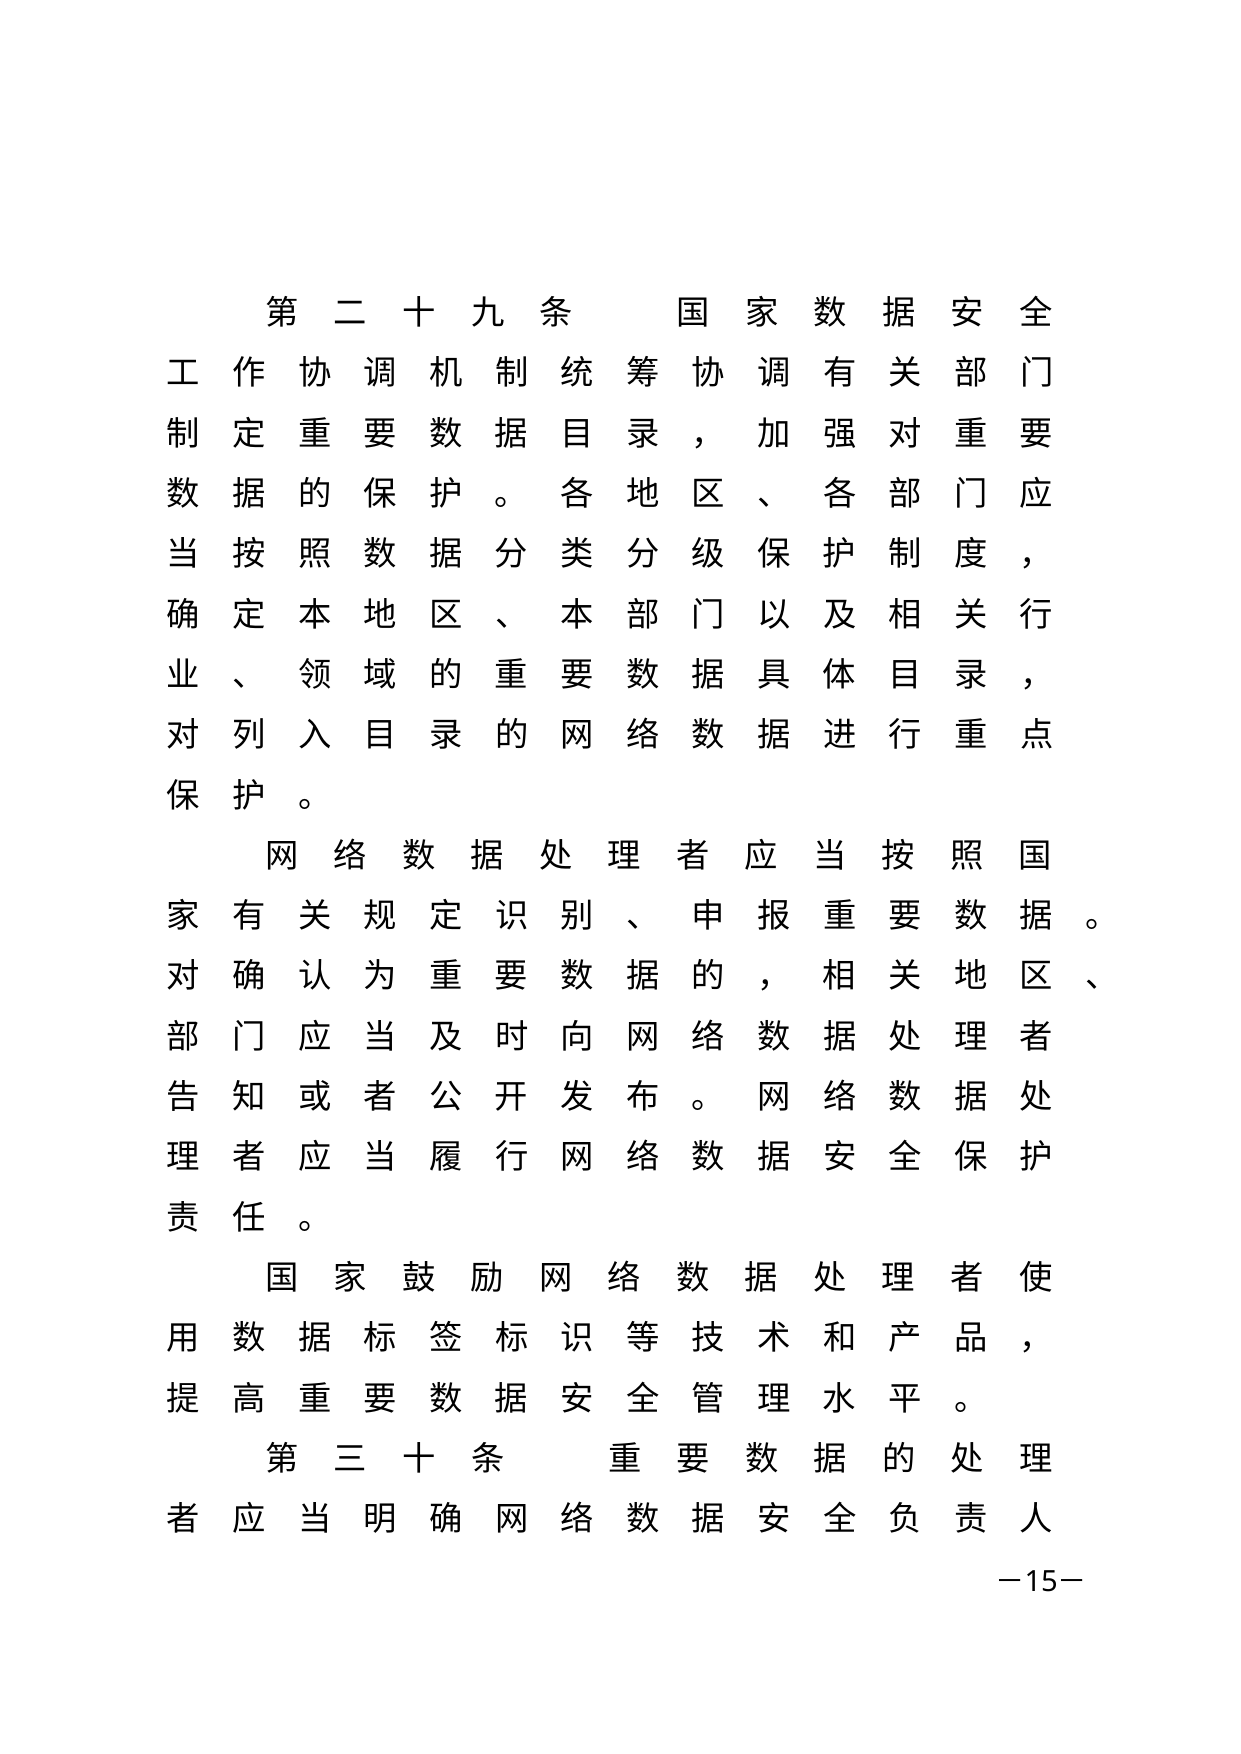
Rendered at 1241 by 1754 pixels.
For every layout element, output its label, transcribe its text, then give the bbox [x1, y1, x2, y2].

text 国家鼓励网络数据处理者使用数据标签标识等技术和产品，提高重要数据安全管理水平。 [167, 1245, 1085, 1426]
text 第三十条 重要数据的处理者应当明确网络数据安全负责人和网络数据安全管理机构。网络数据安全管理机构应当履行下列网络数据安全保护责任： [167, 1426, 1085, 1546]
text 第二十九条 国家数据安全工作协调机制统筹协调有关部门制定重要数据目录，加强对重要数据的保护。各地区、各部门应当按照数据分类分级保护制度，确定本地区、本部门以及相关行业、领域的重要数据具体目录，对列入目录的网络数据进行重点保护。 [167, 280, 1085, 823]
text 网络数据处理者应当按照国家有关规定识别、申报重要数据。对确认为重要数据的，相关地区、部门应当及时向网络数据处理者告知或者公开发布。网络数据处理者应当履行网络数据安全保护责任。 [167, 823, 1085, 1245]
